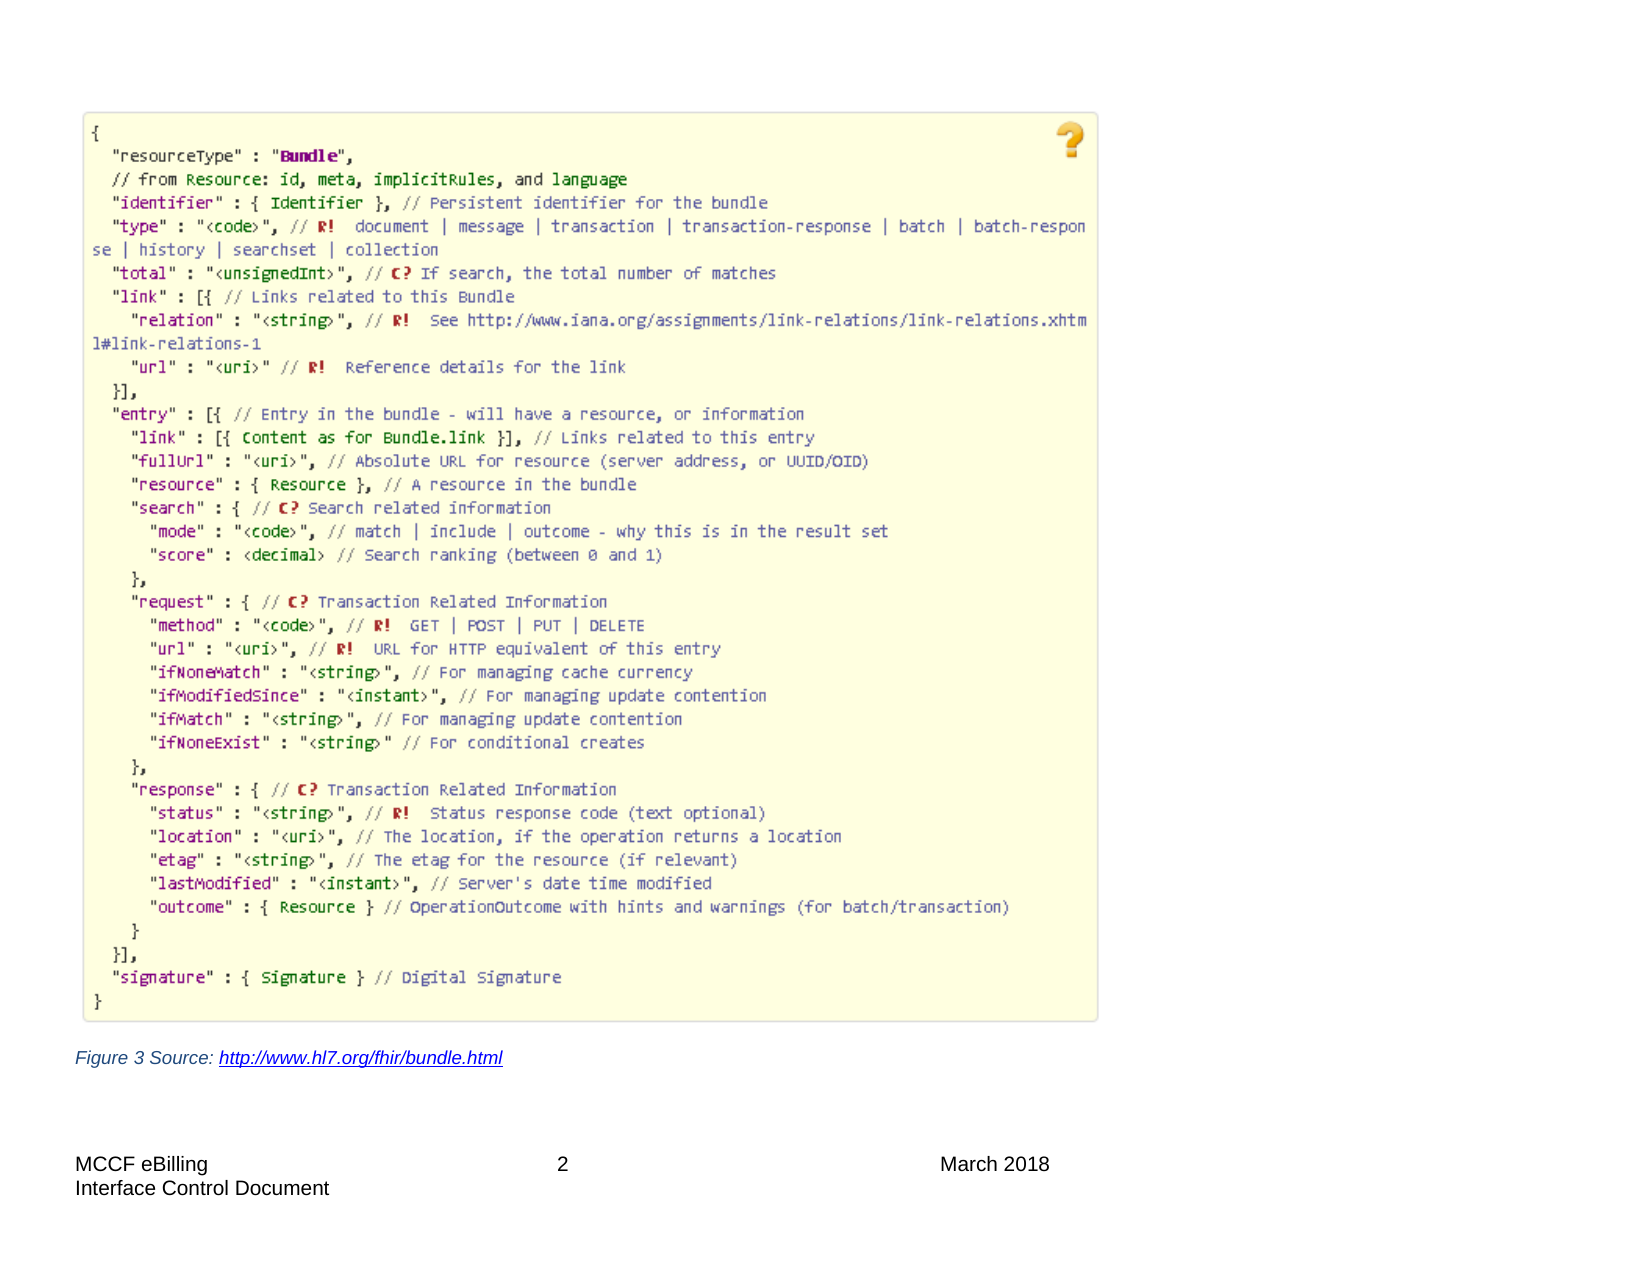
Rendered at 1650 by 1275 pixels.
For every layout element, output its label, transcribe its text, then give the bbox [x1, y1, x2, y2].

picture [75, 101, 1102, 1035]
